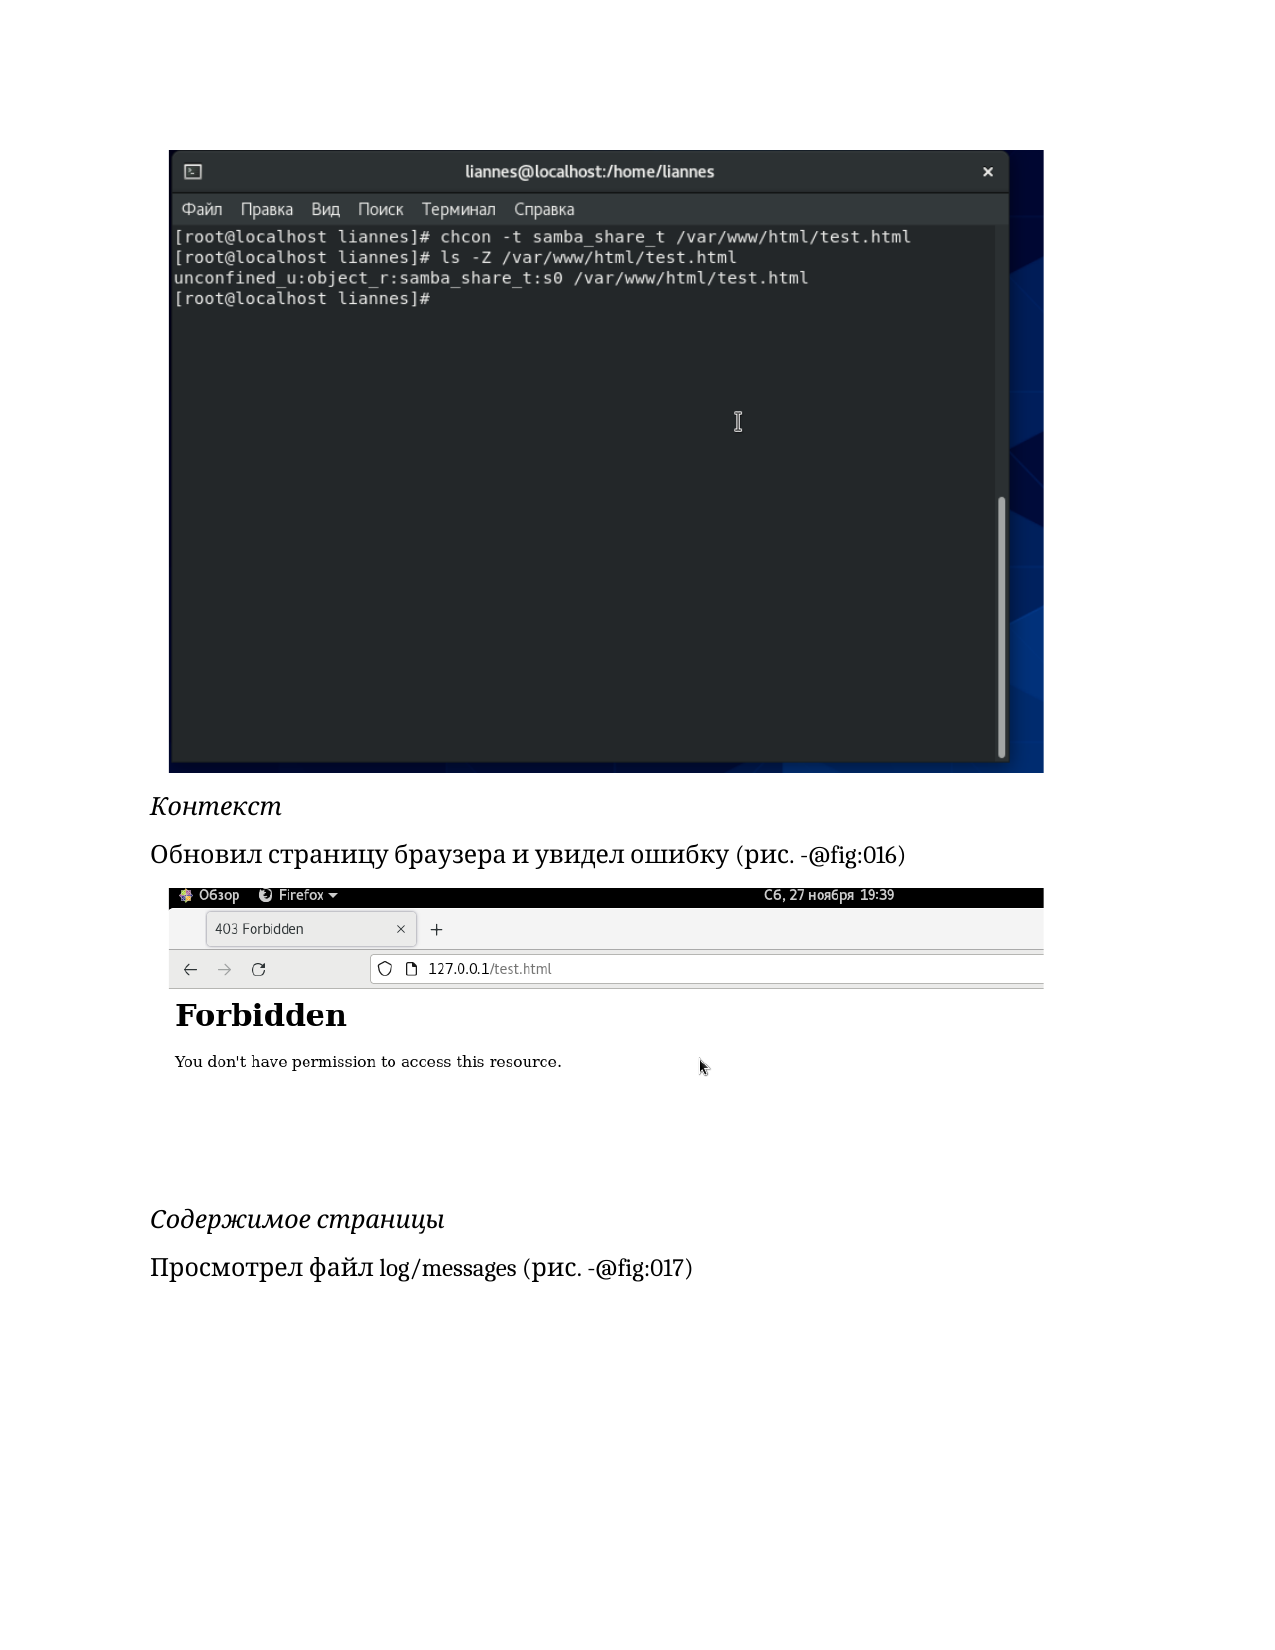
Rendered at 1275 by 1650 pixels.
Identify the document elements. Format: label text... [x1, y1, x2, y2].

text Содержимое страницы [150, 1206, 1125, 1235]
picture [168, 150, 1044, 773]
text Обновил страницу браузера и увидел ошибку (рис. -@fig:016) [150, 841, 1125, 869]
picture [168, 888, 1044, 1186]
text Контекст [150, 793, 1125, 822]
text Просмотрел файл log/messages (рис. -@fig:017) [150, 1254, 1125, 1283]
